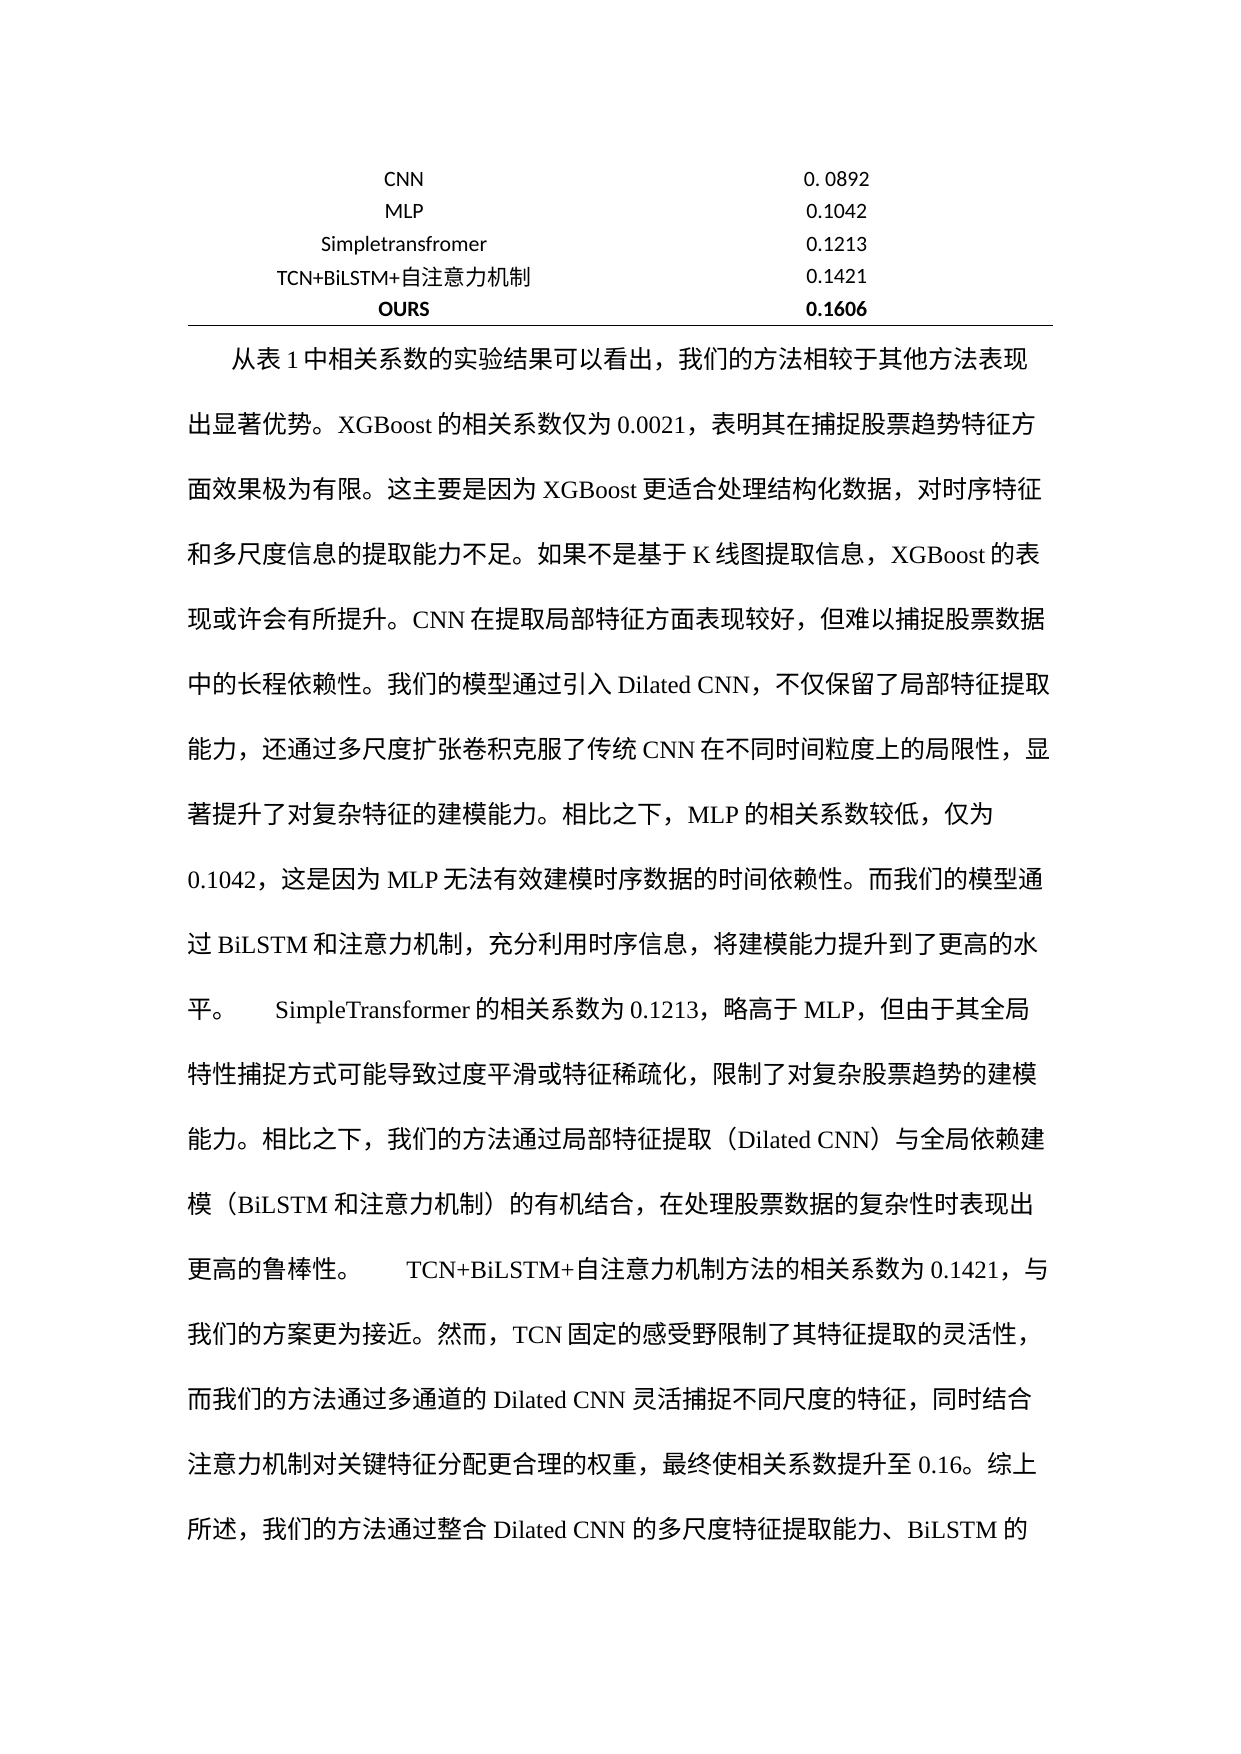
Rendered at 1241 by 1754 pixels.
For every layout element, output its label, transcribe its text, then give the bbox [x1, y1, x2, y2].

table_cell CNN [188, 162, 620, 194]
table_cell 0892 [620, 162, 1053, 194]
table_cell OURS [188, 292, 620, 324]
table_cell TCN+BiLSTM+自注意力机制 [188, 260, 620, 292]
table_cell 0.1606 [620, 292, 1053, 324]
table_cell 0.1421 [620, 260, 1053, 292]
table_cell 0.1213 [620, 227, 1053, 259]
table_cell MLP [188, 195, 620, 227]
table_cell 0.1042 [620, 195, 1053, 227]
table_cell Simpletransfromer [188, 227, 620, 259]
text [187, 326, 1053, 1561]
